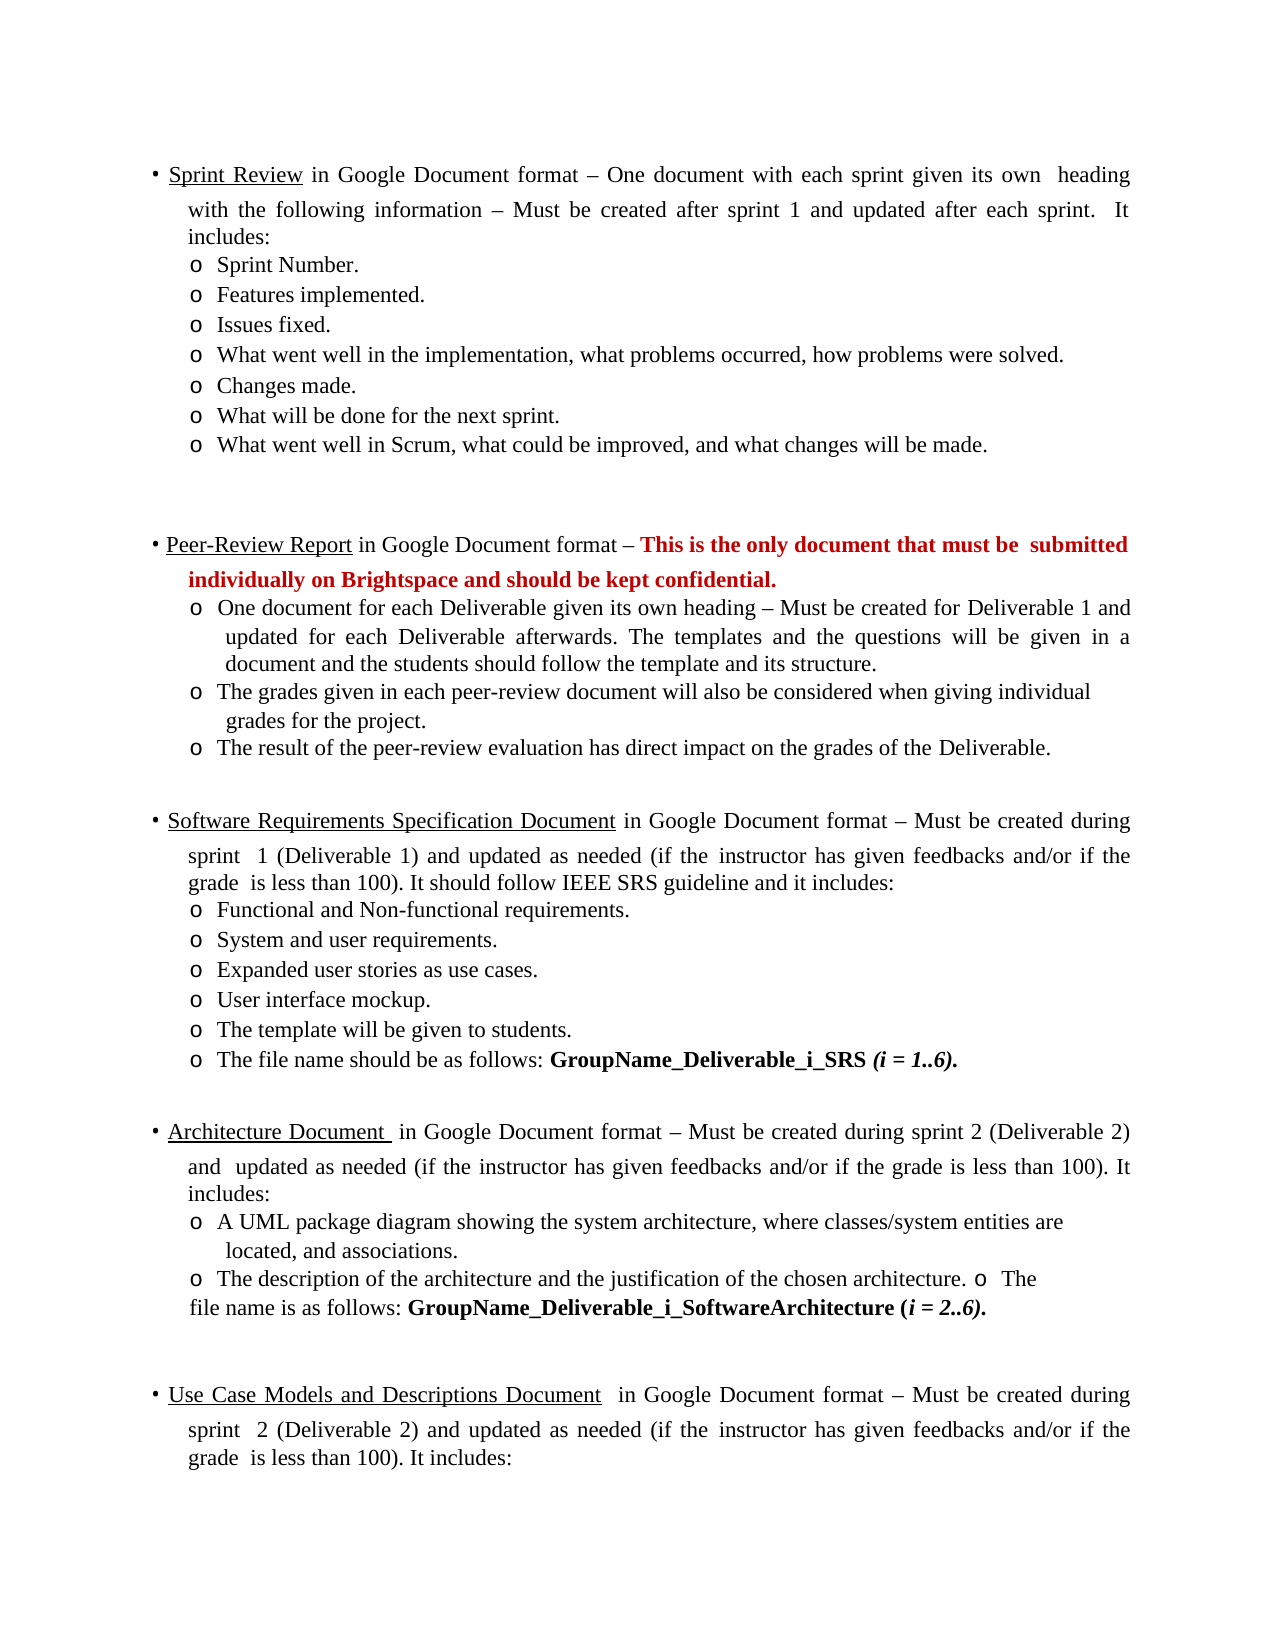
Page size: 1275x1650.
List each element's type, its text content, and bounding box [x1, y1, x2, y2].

text o Functional and Non-functional requirements. [189, 896, 1131, 925]
text • Architecture Document in Google Document format – Must be created during sprint 2 (Deliverable 2) and updated as needed (if the instructor has given feedbacks and/or if the grade is less than 100). It includes: [151, 1106, 1131, 1207]
text o Changes made. [189, 372, 1074, 400]
text • Sprint Review in Google Document format – One document with each sprint given its own heading with the following information – Must be created after sprint 1 and updated after each sprint. It includes: [151, 148, 1131, 249]
text o What went well in Scrum, what could be improved, and what changes will be made. [189, 432, 1074, 460]
text o The file name should be as follows: GroupName_Deliverable_i_SRS (i = 1..6). [189, 1046, 1131, 1074]
text o System and user requirements. [189, 927, 1131, 955]
text o Sprint Number. [189, 251, 1131, 280]
text o A UML package diagram showing the system architecture, where classes/system entities are located, and associations. [189, 1208, 1131, 1263]
text o Expanded user stories as use cases. [189, 956, 1131, 984]
text o The result of the peer-review evaluation has direct impact on the grades of the Deliverable. [189, 734, 1103, 763]
text o The template will be given to students. [189, 1016, 1131, 1044]
text • Software Requirements Specification Document in Google Document format – Must be created during sprint 1 (Deliverable 1) and updated as needed (if the instructor has given feedbacks and/or if the grade is less than 100). It should follow IEEE SRS guideline and it includes: [151, 794, 1131, 895]
text • Use Case Models and Descriptions Document in Google Document format – Must be created during sprint 2 (Deliverable 2) and updated as needed (if the instructor has given feedbacks and/or if the grade is less than 100). It includes: [151, 1369, 1131, 1470]
text o The grades given in each peer-review document will also be considered when giving individual grades for the project. [189, 678, 1131, 733]
text o Issues fixed. [189, 311, 1131, 339]
text o What will be done for the next sprint. [189, 402, 1131, 430]
text o One document for each Deliverable given its own heading – Must be created for Deliverable 1 and updated for each Deliverable afterwards. The templates and the questions will be given in a document and the students should follow the template and its structure. [189, 593, 1131, 677]
text o Features implemented. [189, 281, 1131, 309]
text o What went well in the implementation, what problems occurred, how problems were solved. [189, 341, 1074, 369]
text • Peer-Review Report in Google Document format – This is the only document that must be submitted individually on Brightspace and should be kept confidential. [151, 518, 1131, 592]
text o The description of the architecture and the justification of the chosen architecture. o The file name is as follows: GroupName_Deliverable_i_SoftwareArchitecture (i = 2..6). [189, 1265, 1065, 1320]
text o User interface mockup. [189, 986, 1131, 1014]
